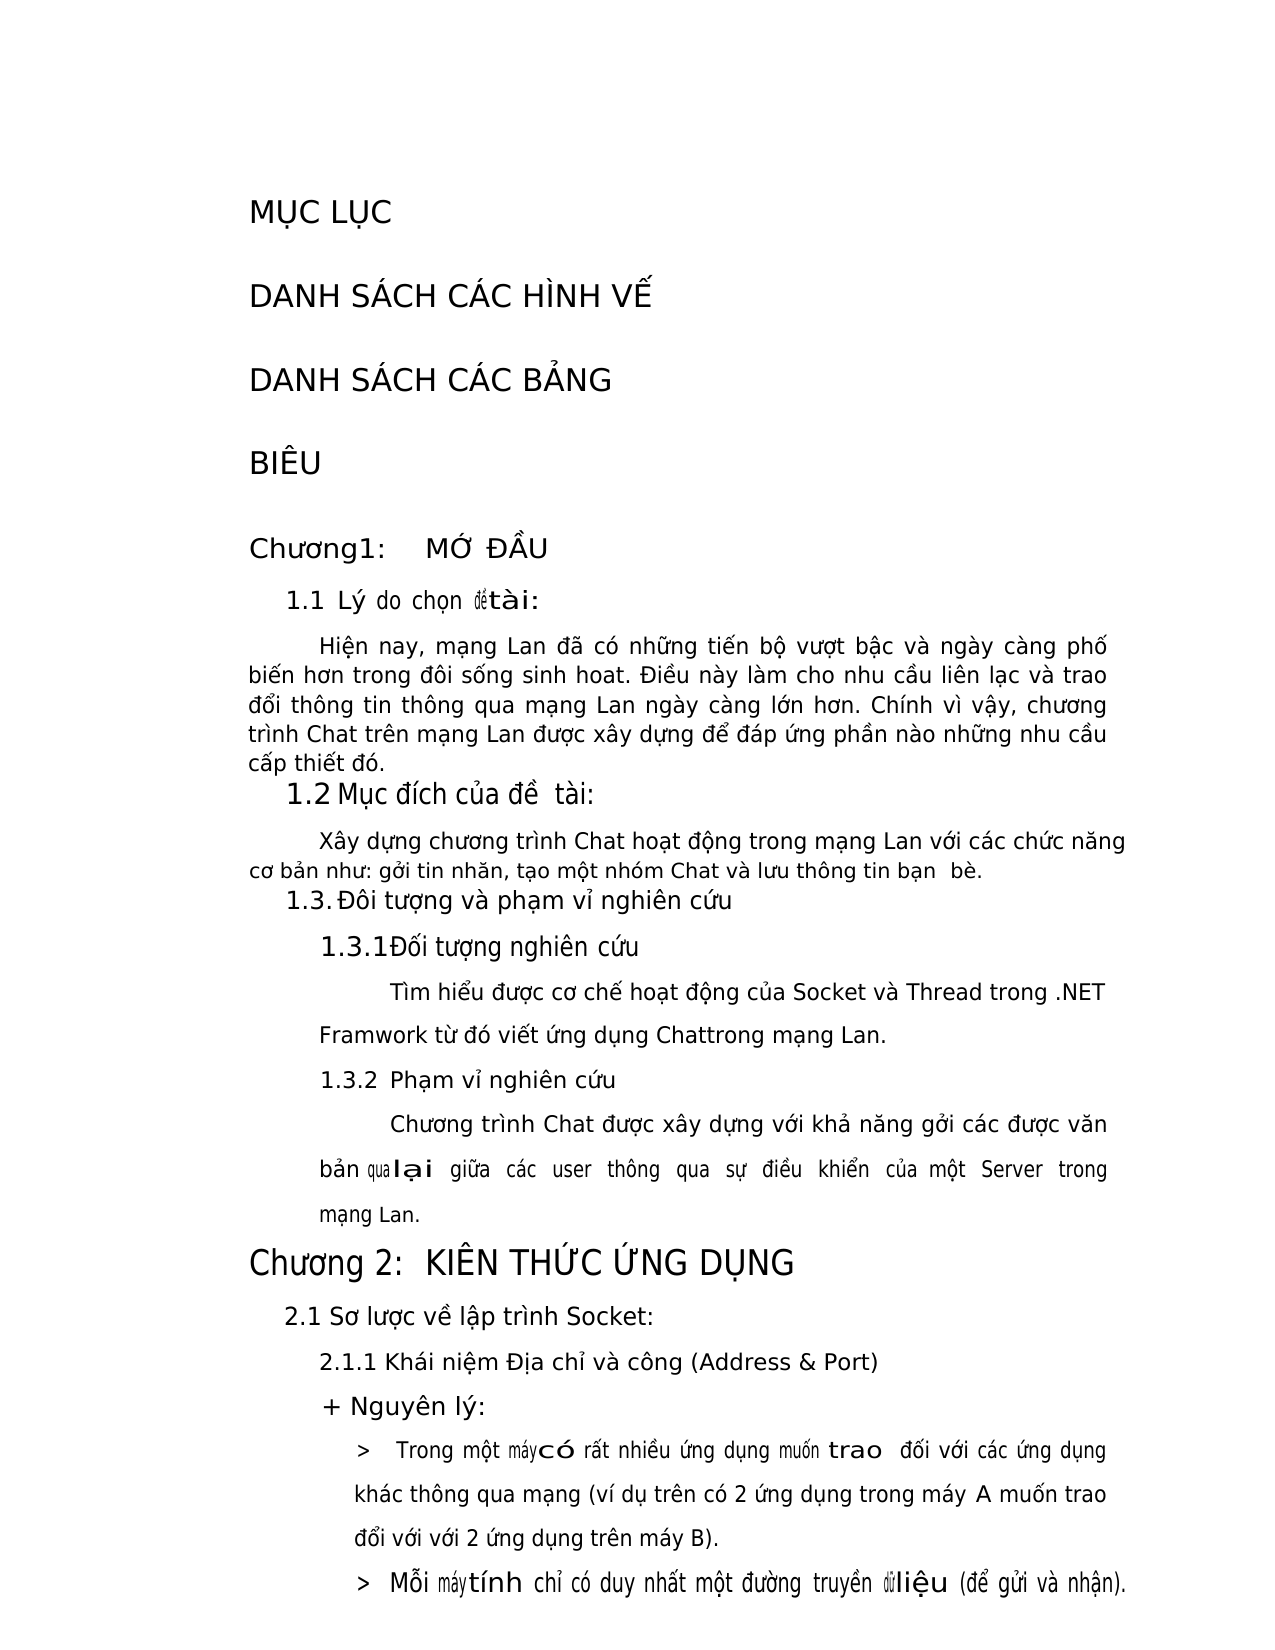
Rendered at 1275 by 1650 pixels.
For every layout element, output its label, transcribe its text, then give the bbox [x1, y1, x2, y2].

text > Mỗi máytính chỉ có duy nhất một đường truyền dữliệu (để gửi và nhận). [356, 1569, 1275, 1598]
subtitle Đôi tượng và phạm vỉ nghiên cứu [285, 886, 1275, 916]
text Tìm hiểu được cơ chế hoạt động của Socket và Thread trong .NET Framwork từ đó viết ứng dụng Chattrong mạng Lan. [319, 979, 1106, 1049]
list Phạm vỉ nghiên cứu [320, 1067, 1275, 1094]
text 2.1.1 Khái niệm Địa chỉ và công (Address & Port) [319, 1349, 1275, 1376]
text Hiện nay, mạng Lan đã có những tiến bộ vượt bậc và ngày càng phố biến hơn trong đôi sống sinh hoat. Điều này làm cho nhu cầu liên lạc và trao đổi thông tin thông qua mạng Lan ngày càng lớn hơn. Chính vì vậy, chương trình Chat trên mạng Lan được xây dựng để đáp ứng phần nào những nhu cầu cấp thiết đó. [248, 633, 1107, 777]
subtitle + Nguyên lý: [321, 1392, 1275, 1421]
text Xây dựng chương trình Chat hoạt động trong mạng Lan với các chức năng [318, 828, 1275, 854]
subtitle Chương1: MỚ ĐẦU [249, 533, 1275, 564]
text > Trong một máycó rất nhiều ứng dụng muốn trao đối với các ứng dụng khác thông qua mạng (ví dụ trên có 2 ứng dụng trong máy A muốn trao đổi với với 2 ứng dụng trên máy B). [354, 1438, 1107, 1552]
subtitle 2.1 Sơ lược về lập trình Socket: [284, 1302, 1275, 1331]
list Mục đích của đề tài: [285, 780, 1275, 811]
list Đối tượng nghiên cứu [320, 931, 1275, 963]
subtitle MỤC LỤC [248, 194, 1275, 231]
subtitle Lý do chọn đềtài: [285, 586, 1275, 615]
subtitle Chương 2: KIÊN THỨC ỨNG DỤNG [249, 1246, 1275, 1282]
text cơ bản như: gởi tin nhăn, tạo một nhóm Chat và lưu thông tin bạn bè. [249, 859, 1275, 883]
text Chương trình Chat được xây dựng với khả năng gởi các được văn bản qualại giữa các user thông qua sự điều khiển của một Server trong mạng Lan. [319, 1111, 1108, 1228]
text DANH SÁCH CÁC HÌNH VẾ DANH SÁCH CÁC BẢNG BIÊU [248, 278, 690, 482]
